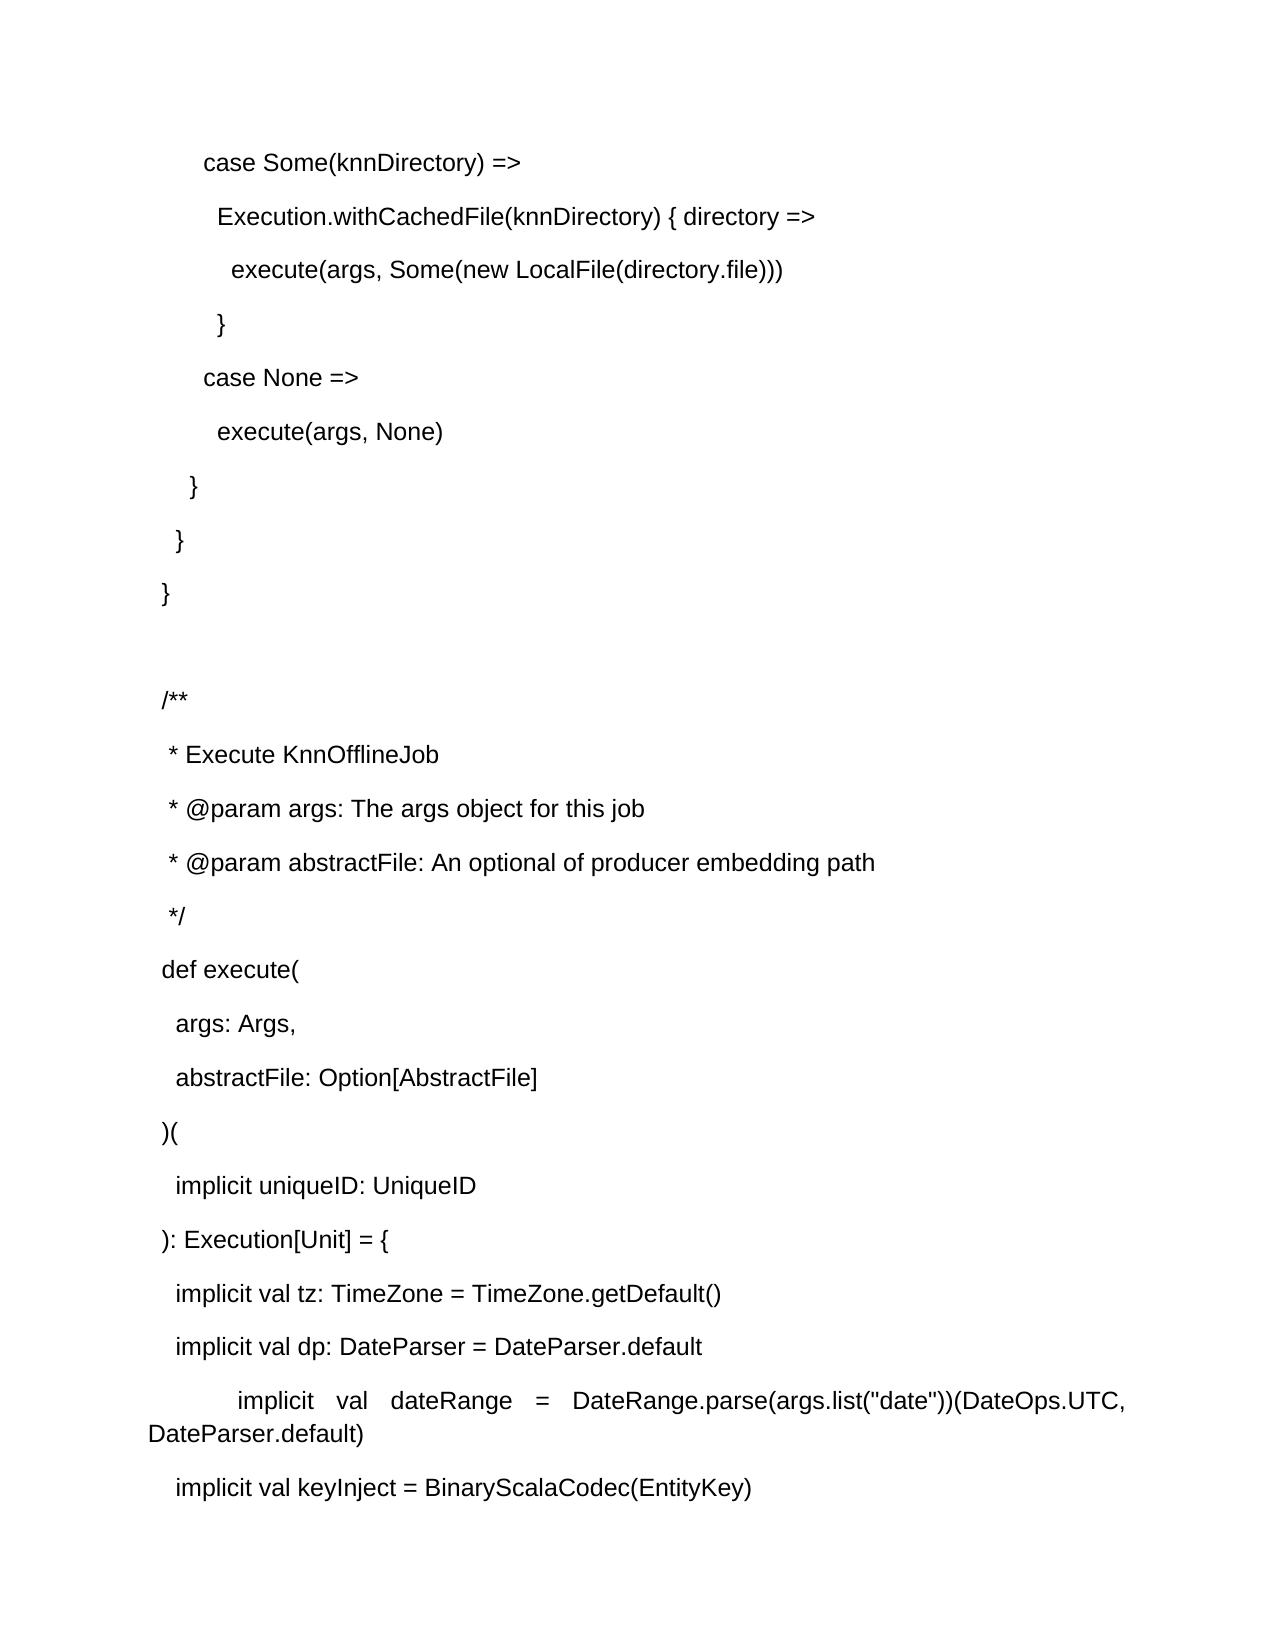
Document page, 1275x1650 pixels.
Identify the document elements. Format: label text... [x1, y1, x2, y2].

text implicit val tz: TimeZone = TimeZone.getDefault() [148, 1278, 1127, 1307]
text Execution.withCachedFile(knnDirectory) { directory => [148, 201, 1127, 230]
text } [148, 471, 1127, 499]
text implicit val keyInject = BinaryScalaCodec(EntityKey) [148, 1473, 1127, 1502]
text implicit val dateRange = DateRange.parse(args.list("date"))(DateOps.UTC, DateParser.default) [148, 1386, 1127, 1448]
text case Some(knnDirectory) => [148, 148, 1127, 176]
text abstractFile: Option[AbstractFile] [148, 1063, 1127, 1092]
text * @param abstractFile: An optional of producer embedding path [148, 848, 1127, 876]
text execute(args, Some(new LocalFile(directory.file))) [148, 255, 1127, 284]
text ): Execution[Unit] = { [148, 1225, 1127, 1253]
text case None => [148, 363, 1127, 392]
text )( [148, 1117, 1127, 1146]
text /** [148, 686, 1127, 715]
text def execute( [148, 955, 1127, 984]
text */ [148, 902, 1127, 930]
text * @param args: The args object for this job [148, 794, 1127, 823]
text implicit uniqueID: UniqueID [148, 1171, 1127, 1199]
text args: Args, [148, 1009, 1127, 1038]
text } [148, 309, 1127, 338]
text implicit val dp: DateParser = DateParser.default [148, 1332, 1127, 1361]
text } [148, 578, 1127, 607]
text } [148, 524, 1127, 553]
text * Execute KnnOfflineJob [148, 740, 1127, 769]
text execute(args, None) [148, 417, 1127, 446]
